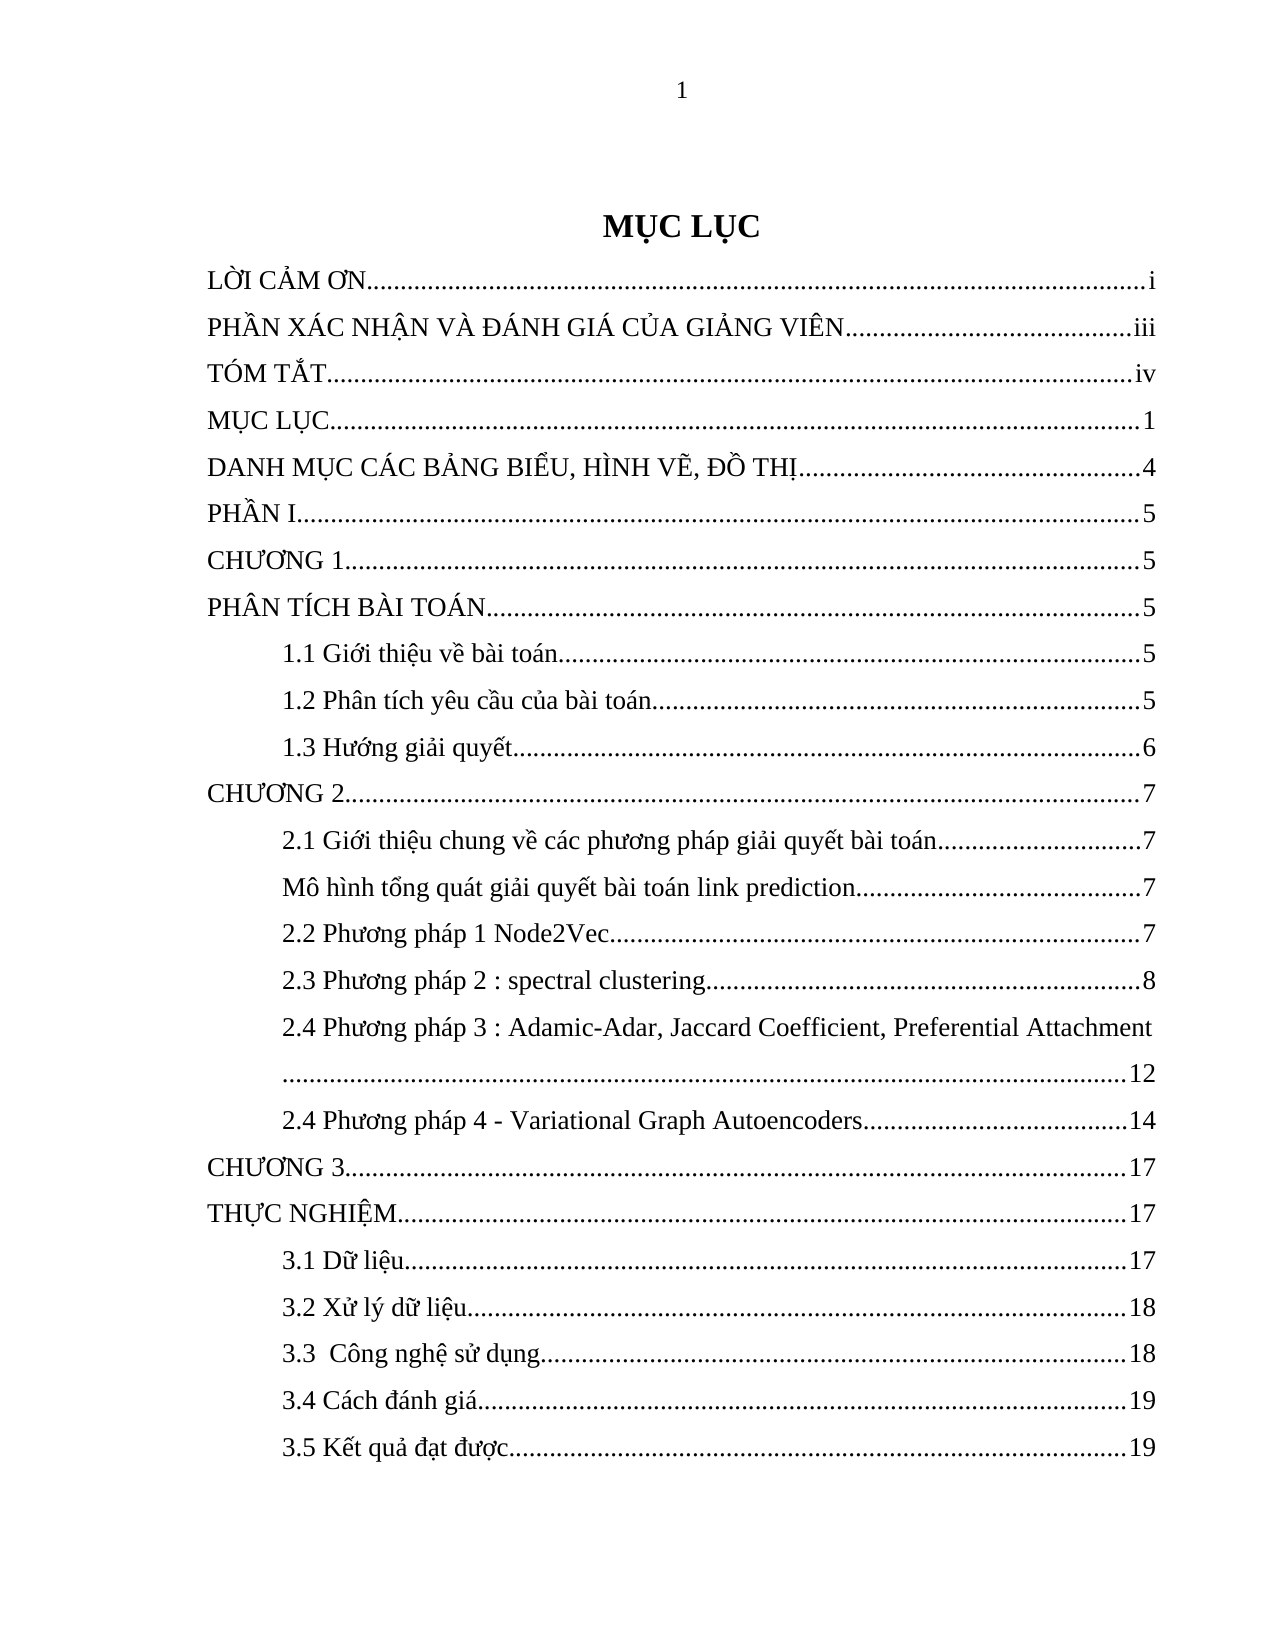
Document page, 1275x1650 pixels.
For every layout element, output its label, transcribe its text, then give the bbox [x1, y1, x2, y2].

text LỜI CẢM ƠN i [207, 264, 1157, 295]
text 3.4 Cách đánh giá 19 [282, 1384, 1157, 1415]
text CHƯƠNG 1 5 [207, 544, 1157, 575]
text PHÂN TÍCH BÀI TOÁN 5 [207, 591, 1157, 622]
text CHƯƠNG 3 17 [207, 1151, 1157, 1182]
text TÓM TẮT iv [207, 358, 1157, 389]
text 3.1 Dữ liệu 17 [282, 1244, 1157, 1275]
text CHƯƠNG 2 7 [207, 778, 1157, 809]
text 1.3 Hướng giải quyết 6 [282, 731, 1157, 762]
text 2.2 Phương pháp 1 Node2Vec 7 [282, 918, 1157, 949]
text 3.5 Kết quả đạt được 19 [282, 1431, 1157, 1462]
text MỤC LỤC 1 [207, 404, 1157, 435]
text 3.2 Xử lý dữ liệu 18 [282, 1291, 1157, 1322]
text 2.4 Phương pháp 3 : Adamic-Adar, Jaccard Coefficient, Preferential Attachment 12 [282, 1011, 1157, 1089]
text 1.2 Phân tích yêu cầu của bài toán 5 [282, 684, 1157, 715]
text DANH MỤC CÁC BẢNG BIỂU, HÌNH VẼ, ĐỒ THỊ 4 [207, 451, 1157, 482]
text 2.1 Giới thiệu chung về các phương pháp giải quyết bài toán 7 [282, 824, 1157, 855]
text THỰC NGHIỆM 17 [207, 1198, 1157, 1229]
text 1.1 Giới thiệu về bài toán 5 [282, 638, 1157, 669]
text MỤC LỤC [207, 207, 1157, 245]
text 3.3 Công nghệ sử dụng 18 [282, 1338, 1157, 1369]
text 2.3 Phương pháp 2 : spectral clustering 8 [282, 964, 1157, 995]
text PHẦN I 5 [207, 498, 1157, 529]
text 2.4 Phương pháp 4 - Variational Graph Autoencoders 14 [282, 1104, 1157, 1135]
text Mô hình tổng quát giải quyết bài toán link prediction 7 [282, 871, 1157, 902]
text PHẦN XÁC NHẬN VÀ ĐÁNH GIÁ CỦA GIẢNG VIÊN iii [207, 311, 1157, 342]
